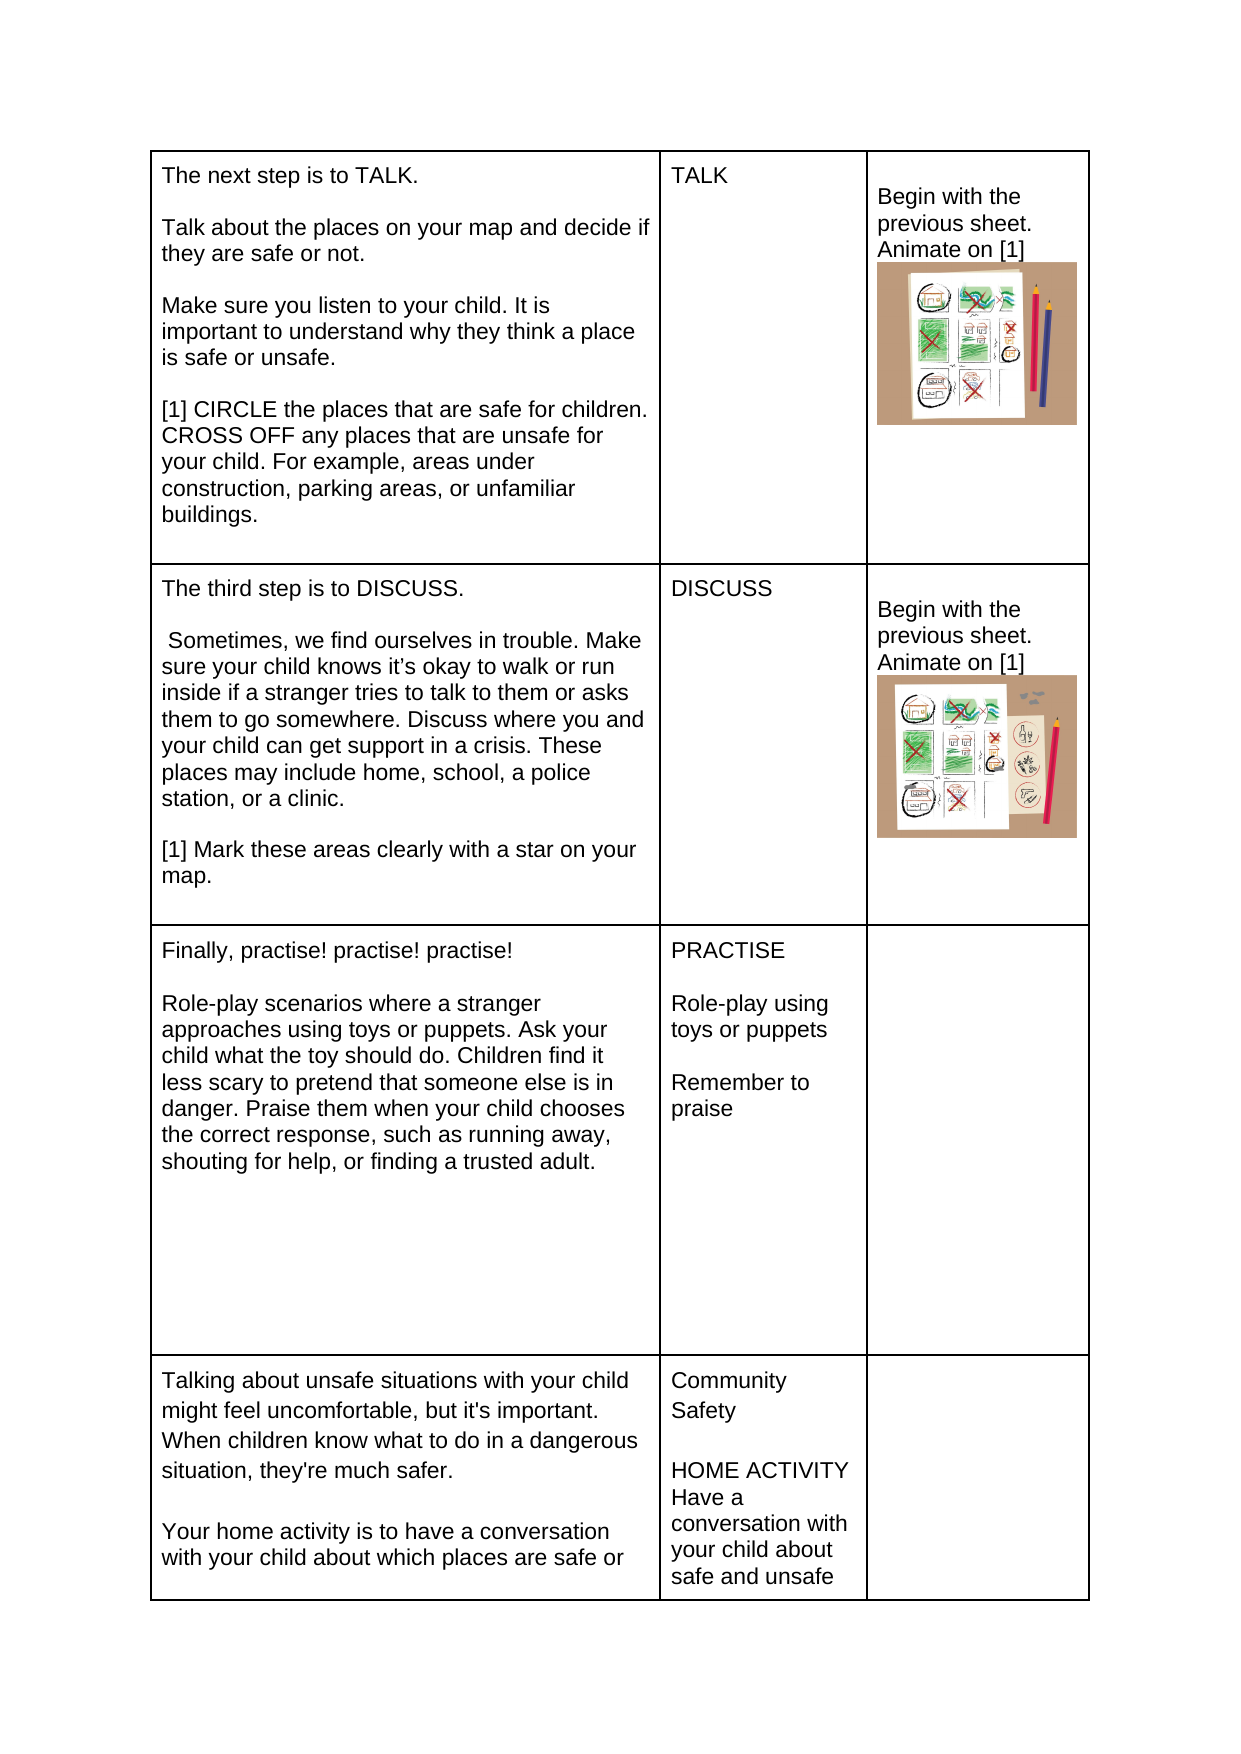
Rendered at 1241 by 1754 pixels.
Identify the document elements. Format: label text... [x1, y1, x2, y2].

table_cell PRACTISE Role-play using toys or puppets Remember to praise [661, 926, 866, 1354]
table_cell The third step is to DISCUSS. Sometimes, we find ourselves in trouble. Make sure your child knows it’s okay to walk or run inside if a stranger tries to talk to them or asks them to go somewhere. Discuss where you and your child can get support in a crisis. These places may include home, school, a police station, or a clinic. [1] Mark these areas clearly with a star on your map. [152, 565, 659, 924]
table_cell [868, 926, 1088, 1354]
table_cell TALK [661, 152, 866, 563]
picture [877, 262, 1077, 425]
table_cell Finally, practise! practise! practise! Role-play scenarios where a stranger approaches using toys or puppets. Ask your child what the toy should do. Children find it less scary to pretend that someone else is in danger. Praise them when your child chooses the correct response, such as running away, shouting for help, or finding a trusted adult. [152, 926, 659, 1354]
table_cell Begin with the previous sheet. Animate on [1] [868, 565, 1088, 924]
picture [877, 675, 1077, 838]
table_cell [661, 1356, 866, 1599]
table_cell [868, 1356, 1088, 1599]
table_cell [152, 1356, 659, 1599]
table_cell Begin with the previous sheet. Animate on [1] [868, 152, 1088, 563]
table_cell DISCUSS [661, 565, 866, 924]
